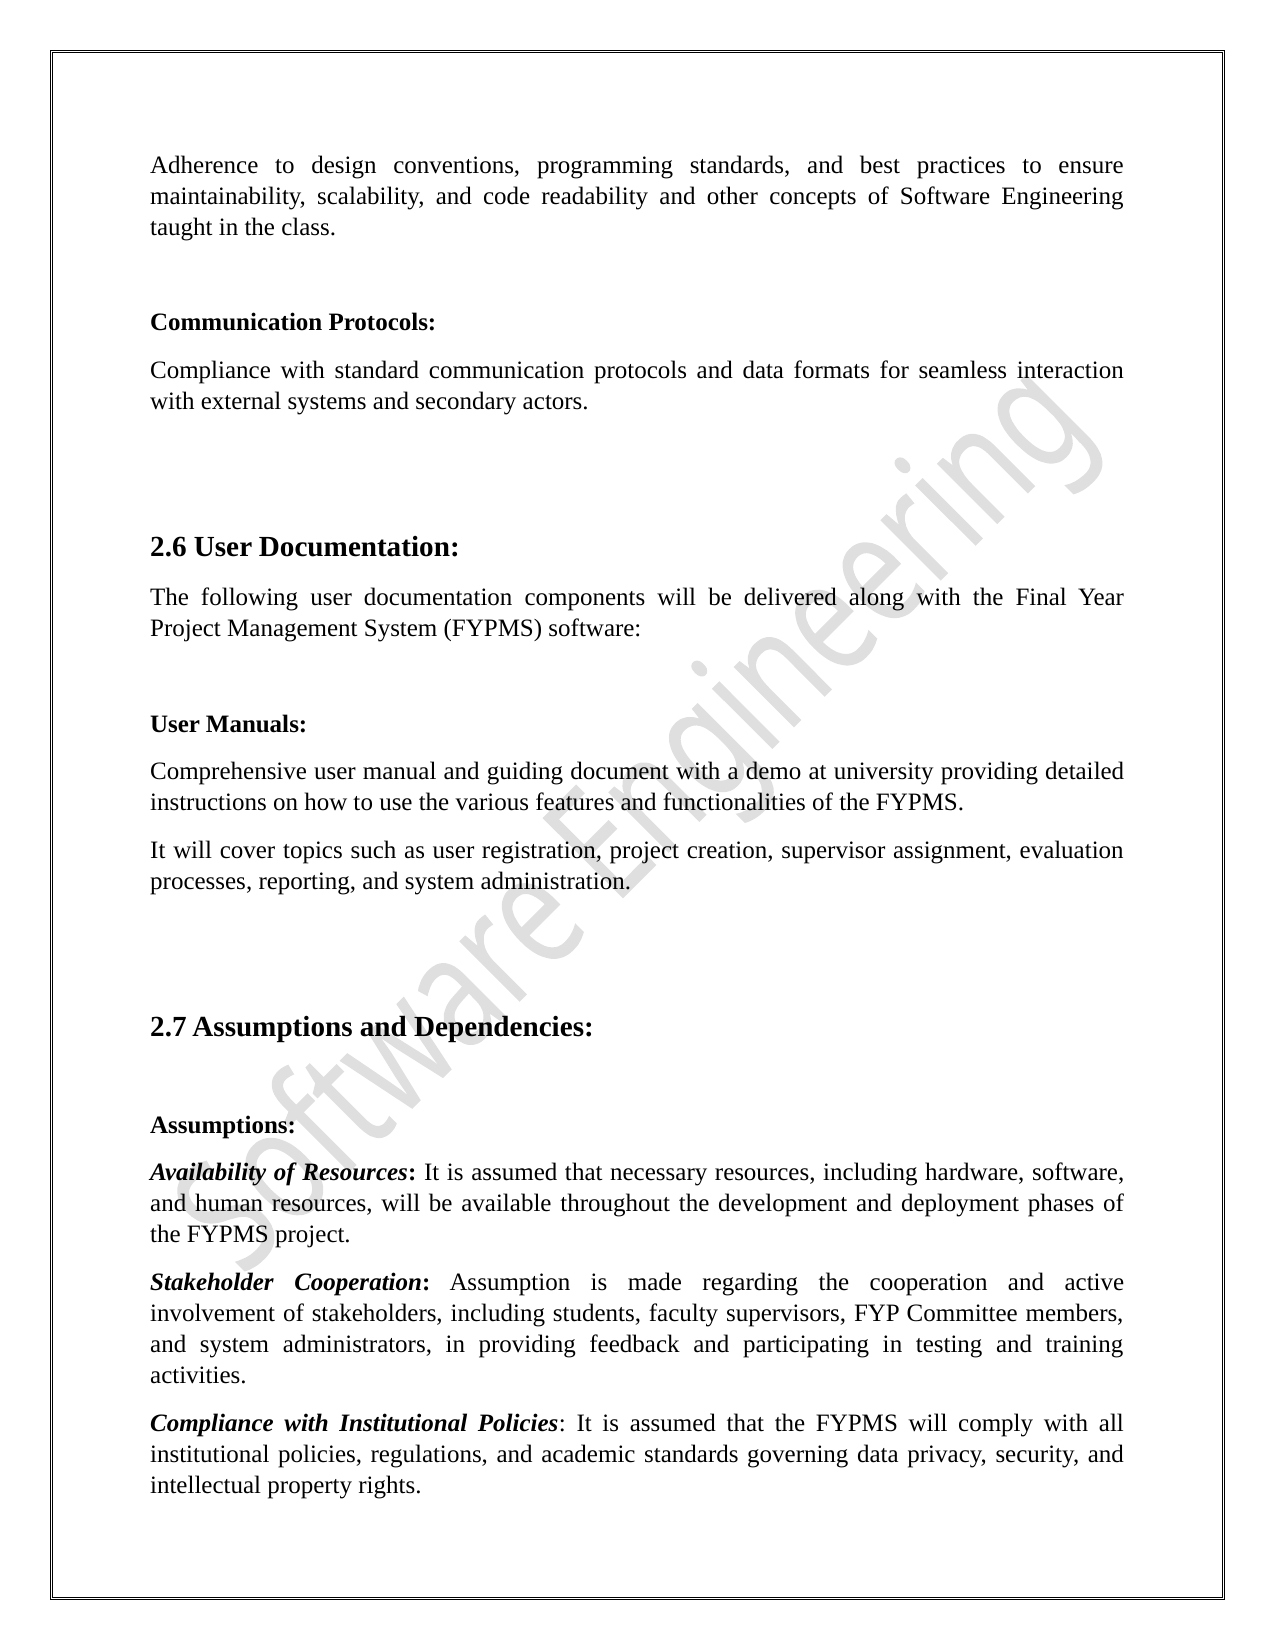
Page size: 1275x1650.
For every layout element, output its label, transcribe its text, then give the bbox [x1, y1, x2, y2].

text Compliance with standard communication protocols and data formats for seamless interaction with external systems and secondary actors. [150, 355, 1125, 415]
text Compliance with Institutional Policies: It is assumed that the FYPMS will comply with all institutional policies, regulations, and academic standards governing data privacy, security, and intellectual property rights. [150, 1408, 1125, 1499]
text The following user documentation components will be delivered along with the Final Year Project Management System (FYPMS) software: [150, 582, 1125, 642]
text Stakeholder Cooperation: Assumption is made regarding the cooperation and active involvement of stakeholders, including students, faculty supervisors, FYP Committee members, and system administrators, in providing feedback and participating in testing and training activities. [150, 1267, 1125, 1389]
text Comprehensive user manual and guiding document with a demo at university providing detailed instructions on how to use the various features and functionalities of the FYPMS. [150, 756, 1125, 816]
text Availability of Resources: It is assumed that necessary resources, including hardware, software, and human resources, will be available throughout the development and deployment phases of the FYPMS project. [150, 1157, 1125, 1248]
text 2.7 Assumptions and Dependencies: [150, 1009, 1125, 1043]
text Communication Protocols: [150, 307, 1125, 336]
text Adherence to design conventions, programming standards, and best practices to ensure maintainability, scalability, and code readability and other concepts of Software Engineering taught in the class. [150, 150, 1125, 241]
text It will cover topics such as user registration, project creation, supervisor assignment, evaluation processes, reporting, and system administration. [150, 835, 1125, 895]
text Assumptions: [150, 1110, 1125, 1138]
text User Manuals: [150, 709, 1125, 737]
text 2.6 User Documentation: [150, 529, 1125, 563]
